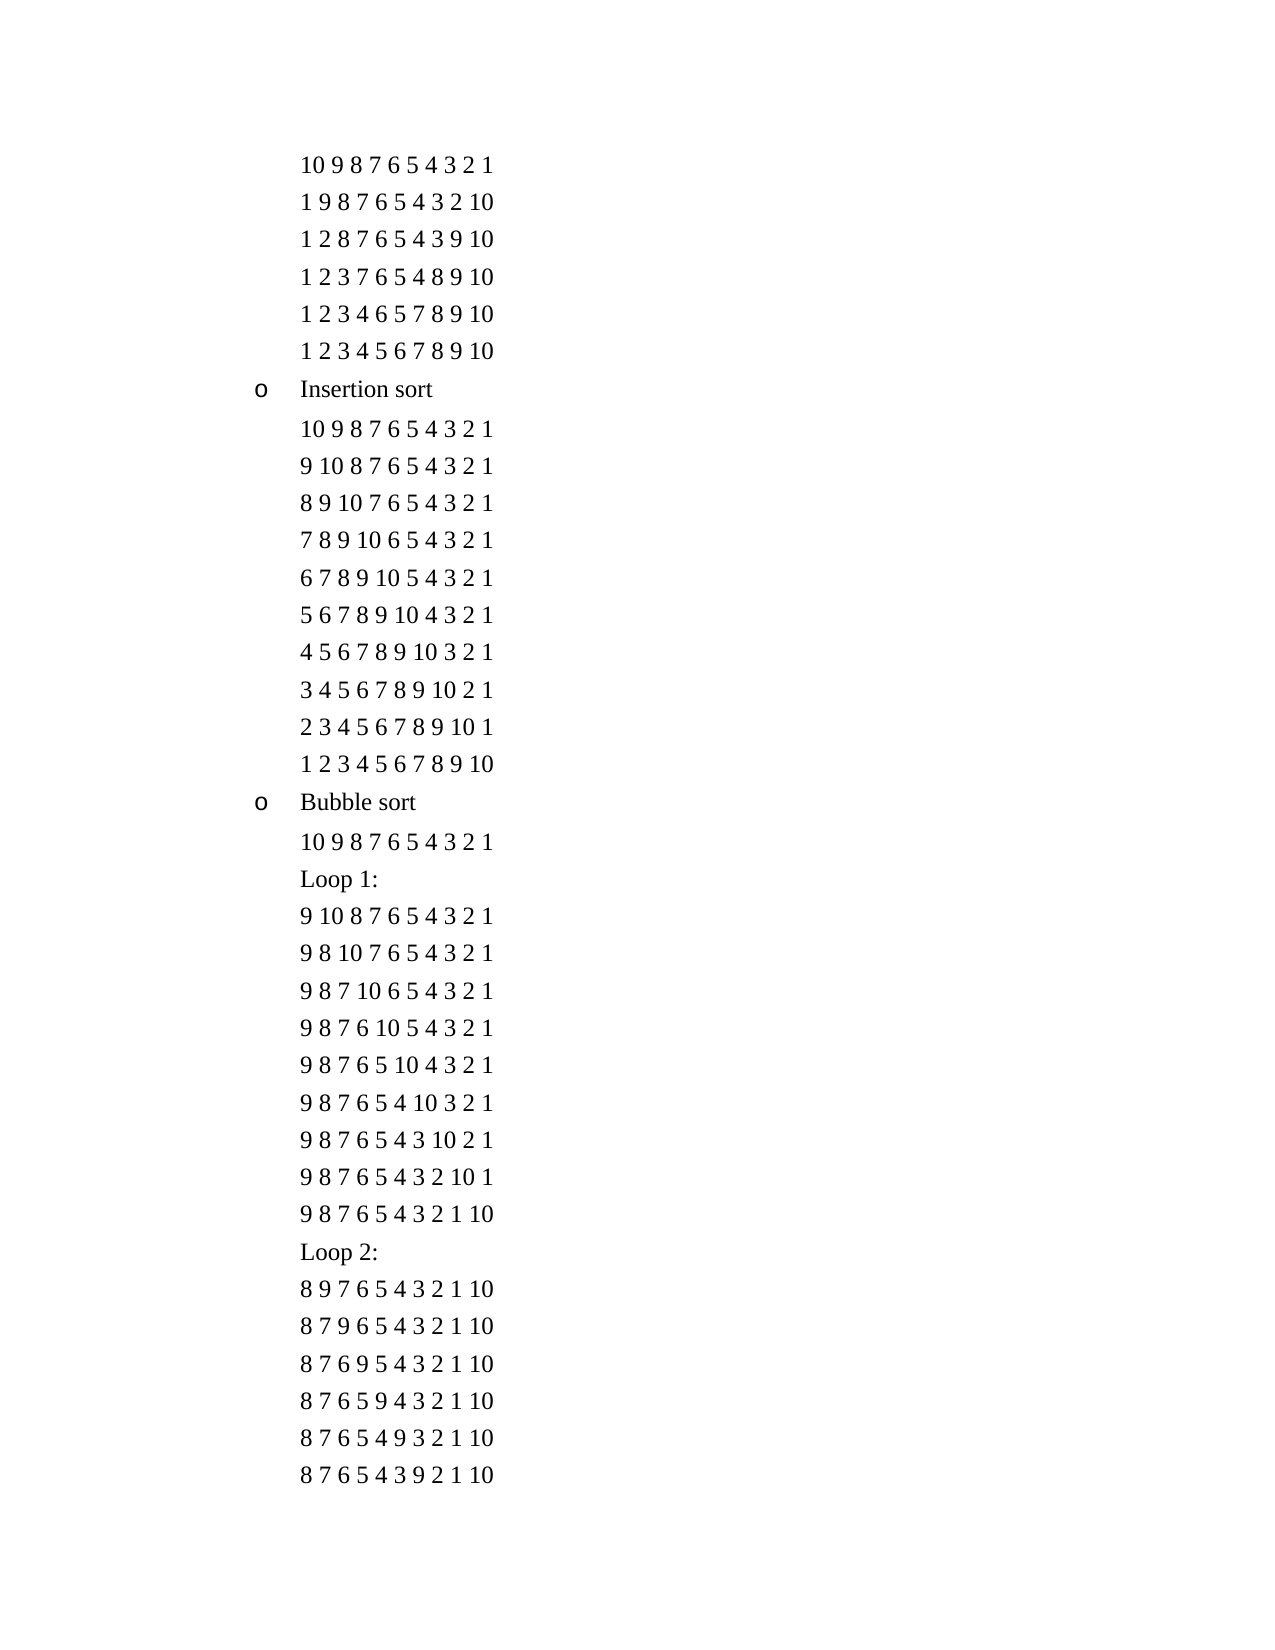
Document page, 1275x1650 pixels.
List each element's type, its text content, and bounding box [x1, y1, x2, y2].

list Loop 2: [300, 1237, 1125, 1266]
list 1 9 8 7 6 5 4 3 2 10 [300, 187, 1125, 216]
list 1 2 3 4 5 6 7 8 9 10 [300, 749, 1125, 778]
list 1 2 3 4 6 5 7 8 9 10 [300, 299, 1125, 328]
list 1 2 3 7 6 5 4 8 9 10 [300, 262, 1125, 291]
list 5 6 7 8 9 10 4 3 2 1 [300, 600, 1125, 629]
list 7 8 9 10 6 5 4 3 2 1 [300, 526, 1125, 554]
list 10 9 8 7 6 5 4 3 2 1 [300, 150, 1125, 179]
list 1 2 3 4 5 6 7 8 9 10 [300, 336, 1125, 365]
list 8 7 6 9 5 4 3 2 1 10 [300, 1349, 1125, 1377]
list 1 2 8 7 6 5 4 3 9 10 [300, 224, 1125, 253]
list 6 7 8 9 10 5 4 3 2 1 [300, 563, 1125, 592]
list 9 10 8 7 6 5 4 3 2 1 [300, 901, 1125, 930]
list 9 8 7 6 5 10 4 3 2 1 [300, 1050, 1125, 1079]
list 3 4 5 6 7 8 9 10 2 1 [300, 675, 1125, 703]
list 9 8 10 7 6 5 4 3 2 1 [300, 938, 1125, 967]
list 10 9 8 7 6 5 4 3 2 1 [225, 414, 1125, 442]
list 8 9 7 6 5 4 3 2 1 10 [300, 1274, 1125, 1303]
list 8 7 6 5 4 3 9 2 1 10 [300, 1461, 1125, 1489]
list 9 8 7 10 6 5 4 3 2 1 [300, 976, 1125, 1004]
list 10 9 8 7 6 5 4 3 2 1 [300, 827, 1125, 855]
list 8 7 9 6 5 4 3 2 1 10 [300, 1311, 1125, 1340]
list Bubble sort [225, 787, 1125, 817]
list 4 5 6 7 8 9 10 3 2 1 [300, 637, 1125, 666]
list 8 7 6 5 9 4 3 2 1 10 [300, 1386, 1125, 1415]
list 2 3 4 5 6 7 8 9 10 1 [300, 712, 1125, 741]
list 8 9 10 7 6 5 4 3 2 1 [300, 488, 1125, 517]
list 9 8 7 6 10 5 4 3 2 1 [300, 1013, 1125, 1042]
list 9 8 7 6 5 4 3 10 2 1 [300, 1125, 1125, 1154]
list 9 8 7 6 5 4 3 2 10 1 [300, 1162, 1125, 1191]
list Insertion sort [225, 374, 1125, 404]
list 8 7 6 5 4 9 3 2 1 10 [300, 1423, 1125, 1452]
list 9 8 7 6 5 4 10 3 2 1 [300, 1088, 1125, 1116]
list Loop 1: [300, 864, 1125, 893]
list 9 10 8 7 6 5 4 3 2 1 [300, 451, 1125, 480]
list 9 8 7 6 5 4 3 2 1 10 [300, 1199, 1125, 1228]
